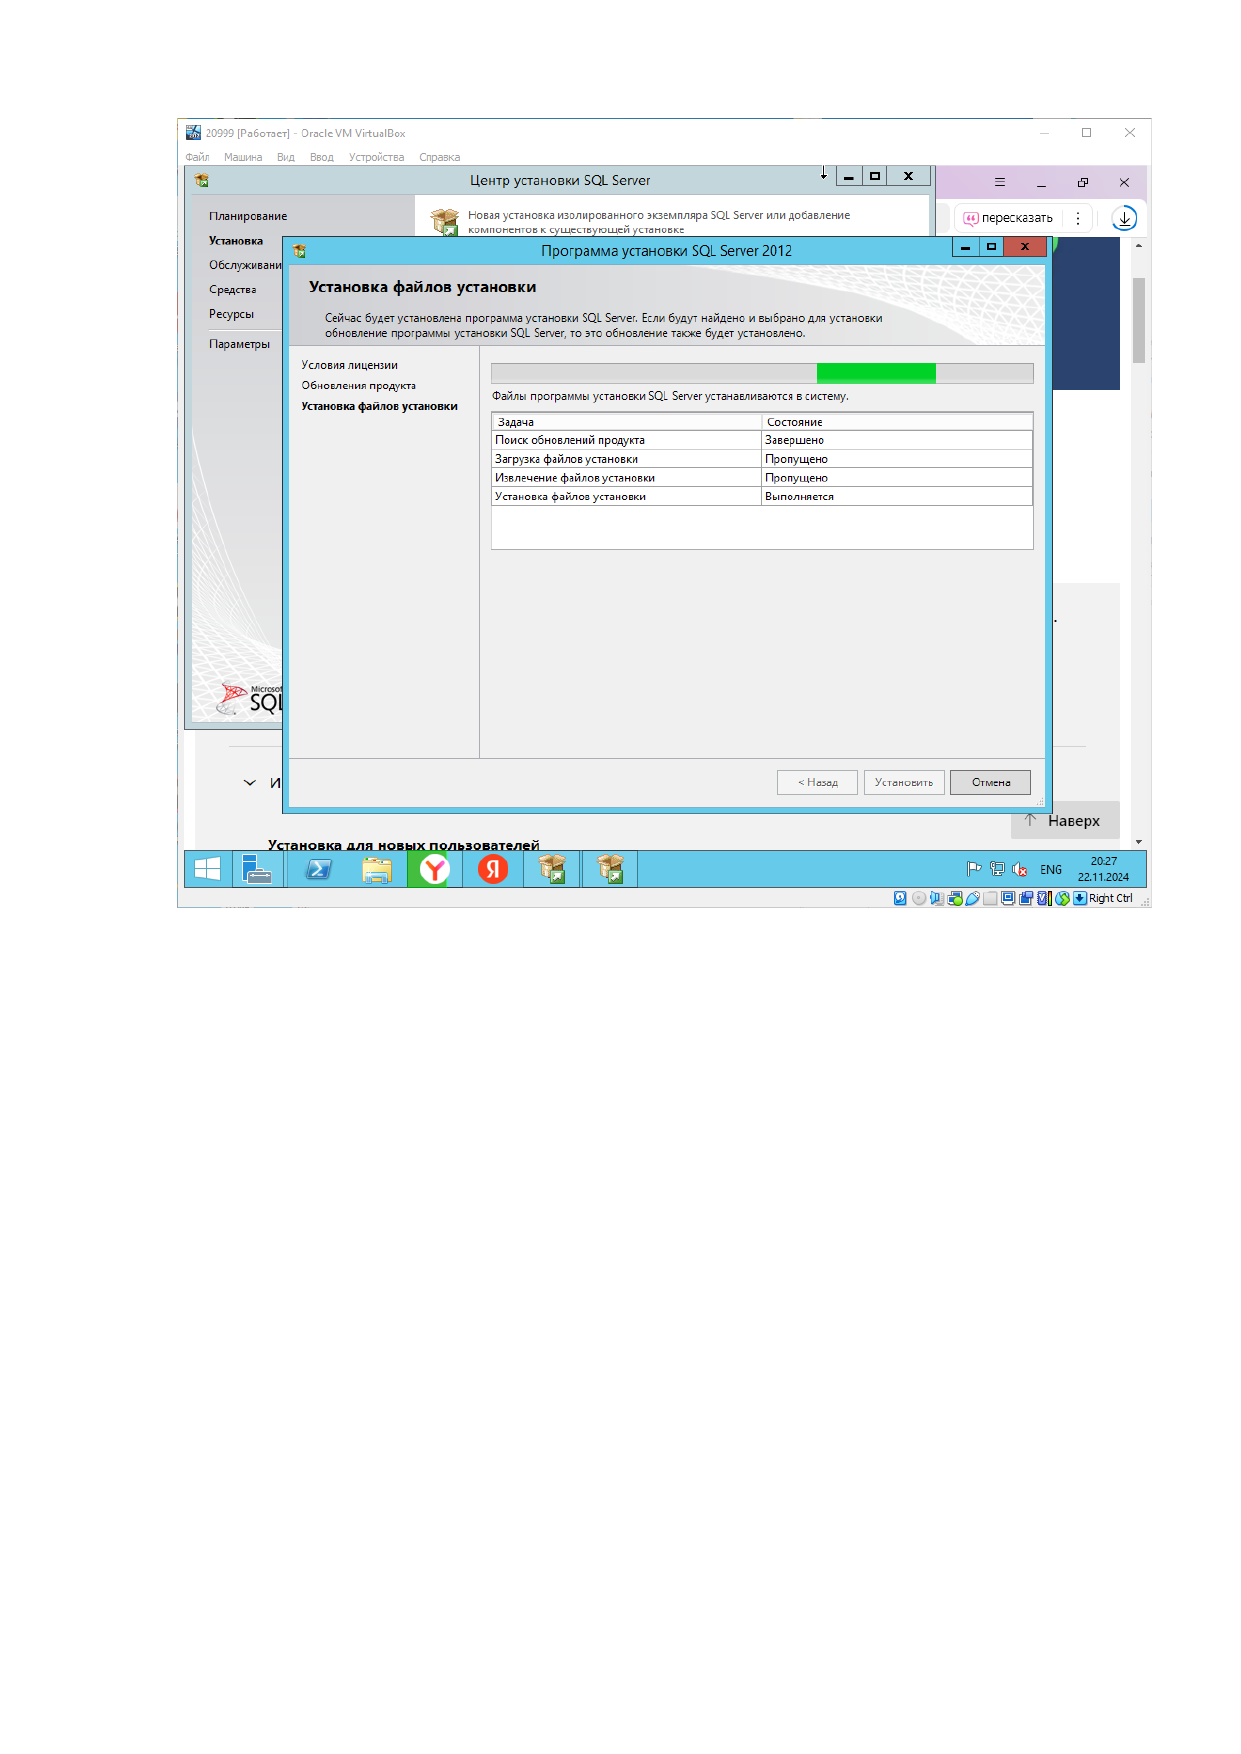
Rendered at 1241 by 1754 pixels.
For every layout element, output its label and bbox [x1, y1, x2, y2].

picture [177, 118, 1152, 908]
